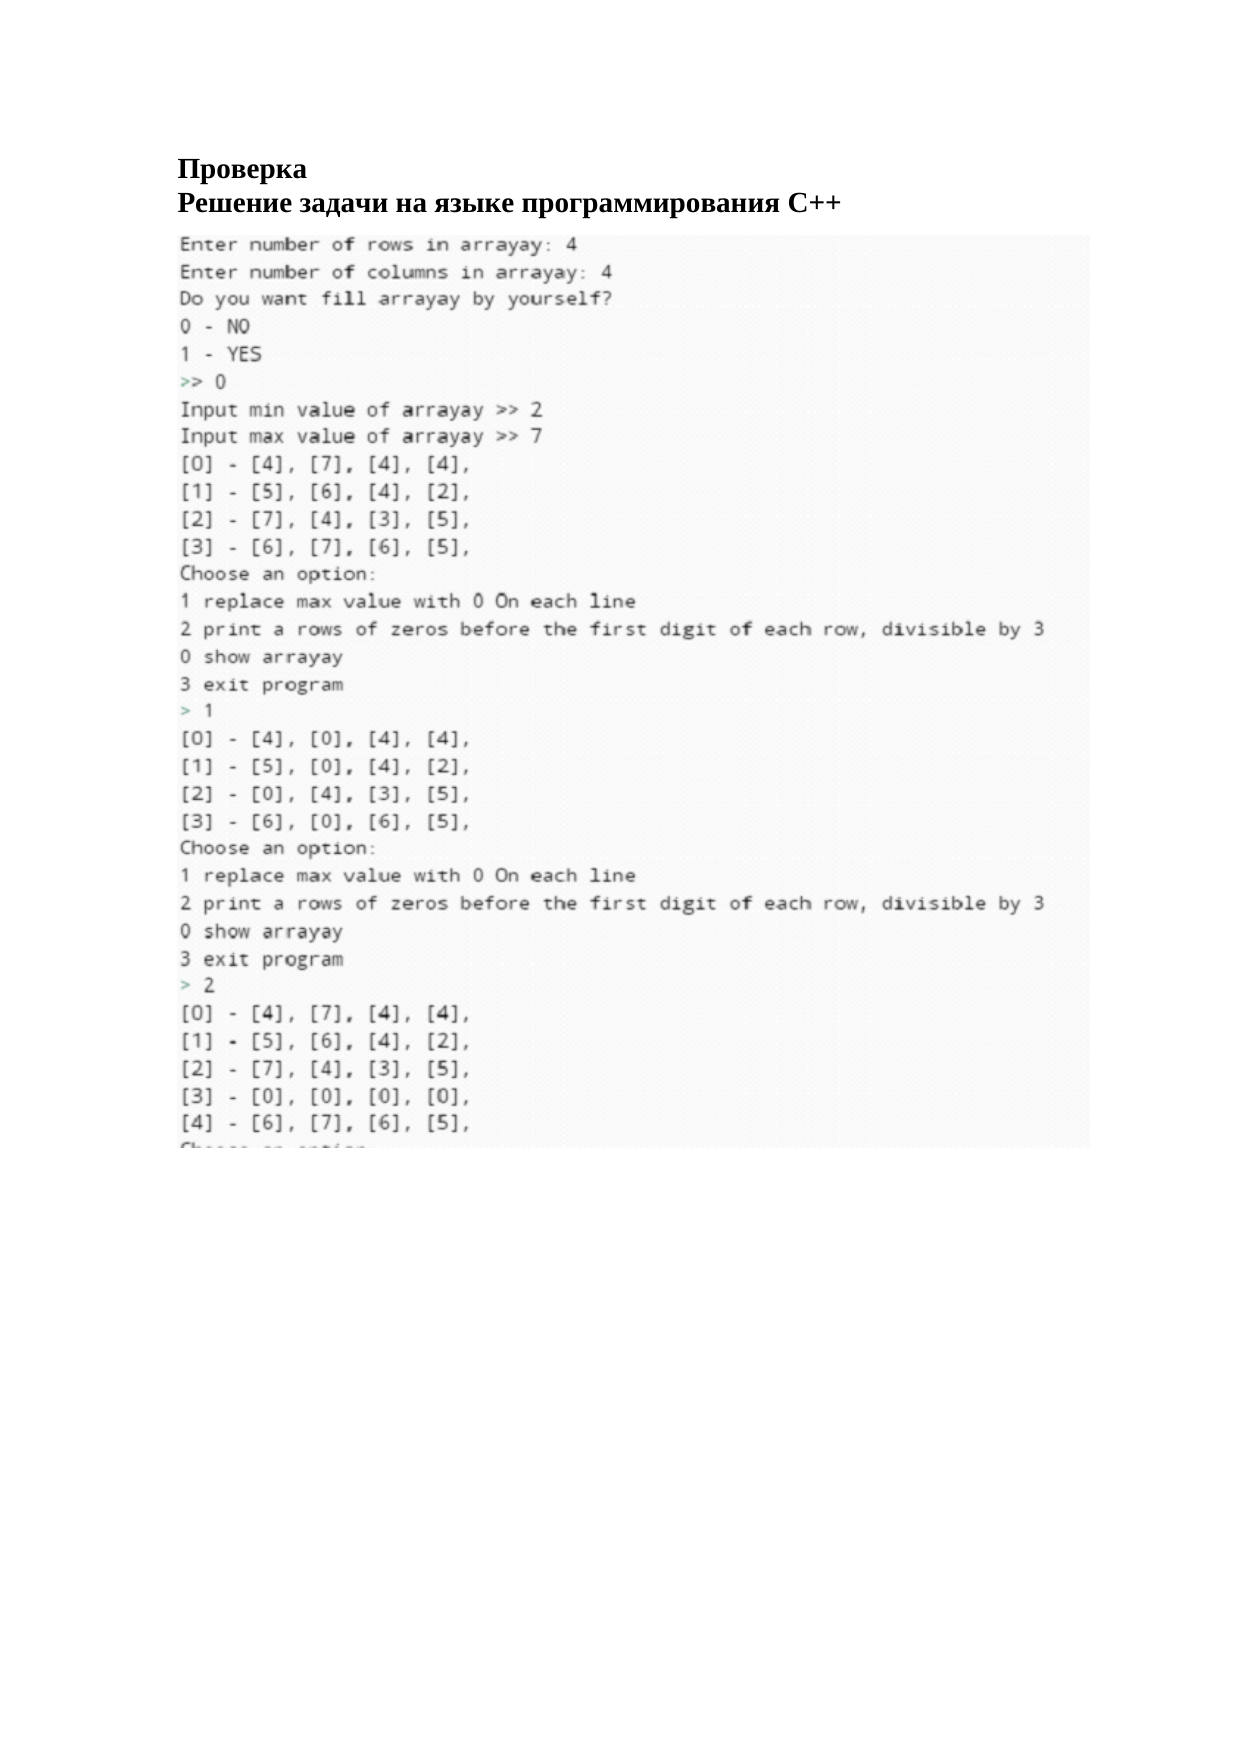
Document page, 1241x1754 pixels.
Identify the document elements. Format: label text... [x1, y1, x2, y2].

picture [177, 235, 1091, 1148]
text Проверка Решение задачи на языке программирования C++ [177, 118, 1152, 219]
